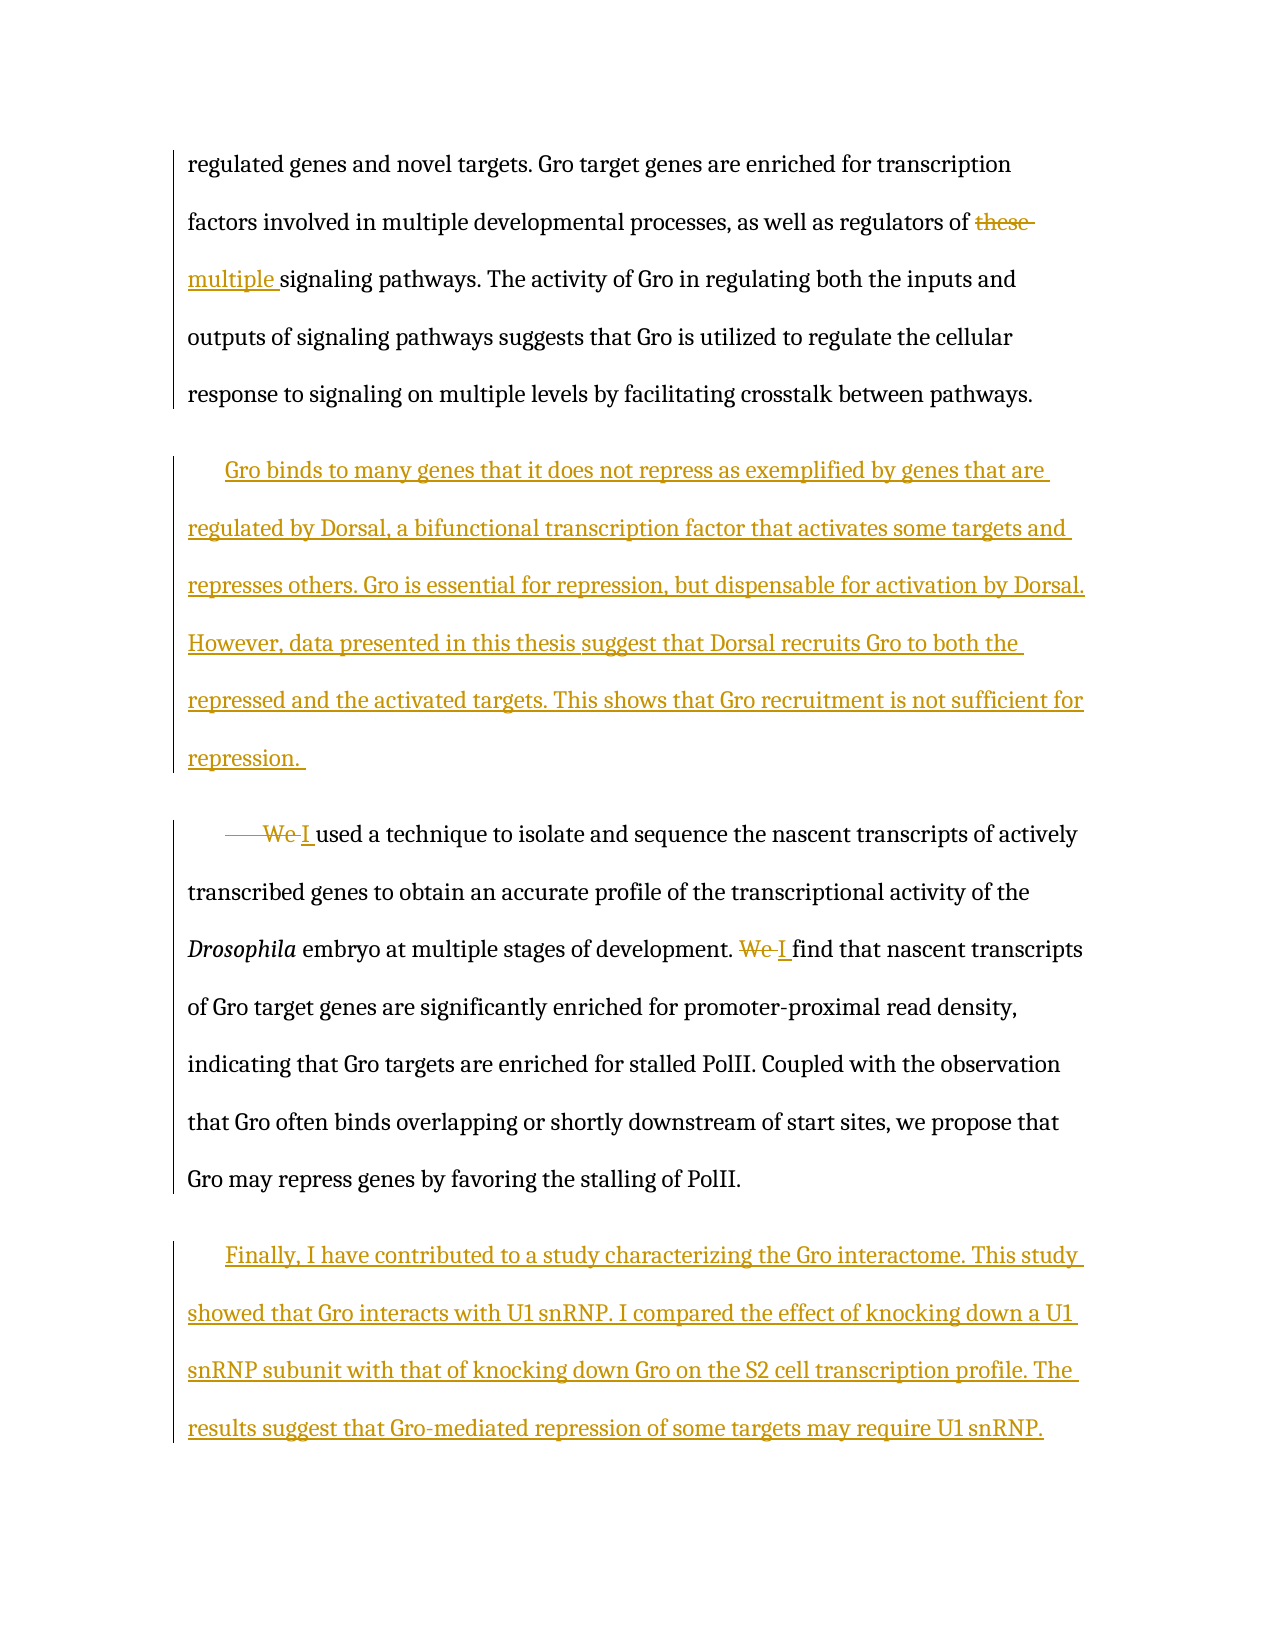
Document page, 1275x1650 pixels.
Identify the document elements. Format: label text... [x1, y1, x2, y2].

text used a technique to isolate and sequence the nascent transcripts of actively transcribed genes to obtain an accurate profile of the transcriptional activity of the Drosophila embryo at multiple stages of development. find that nascent transcripts of Gro target genes are significantly enriched for promoter-proximal read density, indicating that Gro targets are enriched for stalled PolII. Coupled with the observation that Gro often binds overlapping or shortly downstream of start sites, we propose that Gro may repress genes by favoring the stalling of PolII. [187, 820, 1087, 1194]
